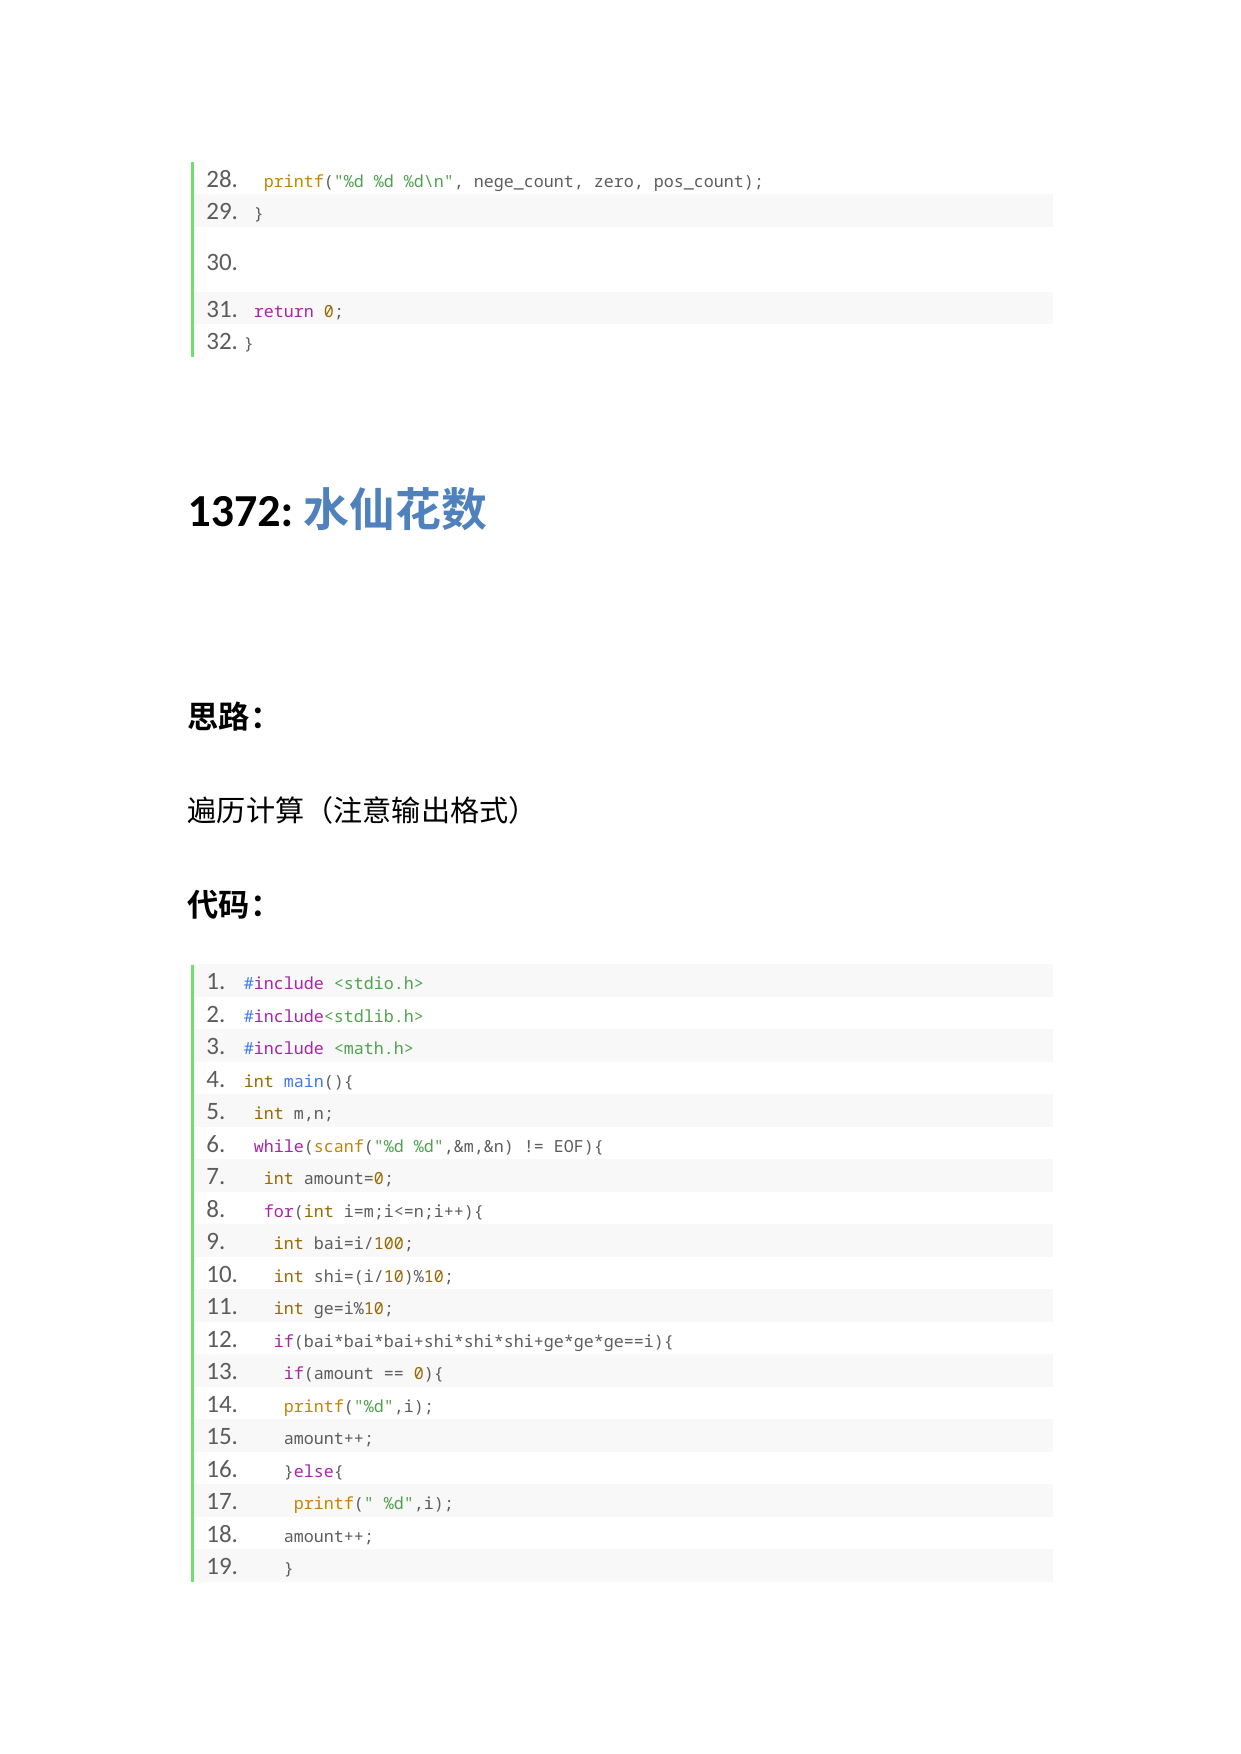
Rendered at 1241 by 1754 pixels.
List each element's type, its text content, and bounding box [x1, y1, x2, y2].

list printf("%d",i); [194, 1387, 1053, 1419]
list }else{ [194, 1452, 1053, 1484]
list int amount=0; [194, 1159, 1053, 1192]
list int main(){ [194, 1062, 1053, 1094]
list if(amount == 0){ [194, 1354, 1053, 1387]
subtitle 思路： [187, 682, 1053, 747]
list amount++; [194, 1517, 1053, 1549]
list printf(" %d",i); [194, 1484, 1053, 1517]
list #include <math.h> [194, 1029, 1053, 1062]
text 遍历计算（注意输出格式） [187, 776, 1053, 841]
list int m,n; [194, 1094, 1053, 1127]
list amount++; [194, 1419, 1053, 1452]
list return 0; [194, 292, 1053, 324]
list int bai=i/100; [194, 1224, 1053, 1257]
subtitle 代码： [187, 870, 1053, 935]
list } [194, 194, 1053, 227]
list } [194, 324, 1053, 357]
list int ge=i%10; [194, 1289, 1053, 1322]
list printf("%d %d %d\n", nege_count, zero, pos_count); [194, 162, 1053, 194]
list for(int i=m;i<=n;i++){ [194, 1192, 1053, 1224]
list int shi=(i/10)%10; [194, 1257, 1053, 1289]
list while(scanf("%d %d",&m,&n) != EOF){ [194, 1127, 1053, 1159]
subtitle 1372: 水仙花数 [187, 457, 1053, 555]
list } [194, 1549, 1053, 1582]
list #include<stdlib.h> [194, 997, 1053, 1029]
list #include <stdio.h> [191, 964, 1053, 997]
list if(bai*bai*bai+shi*shi*shi+ge*ge*ge==i){ [194, 1322, 1053, 1354]
